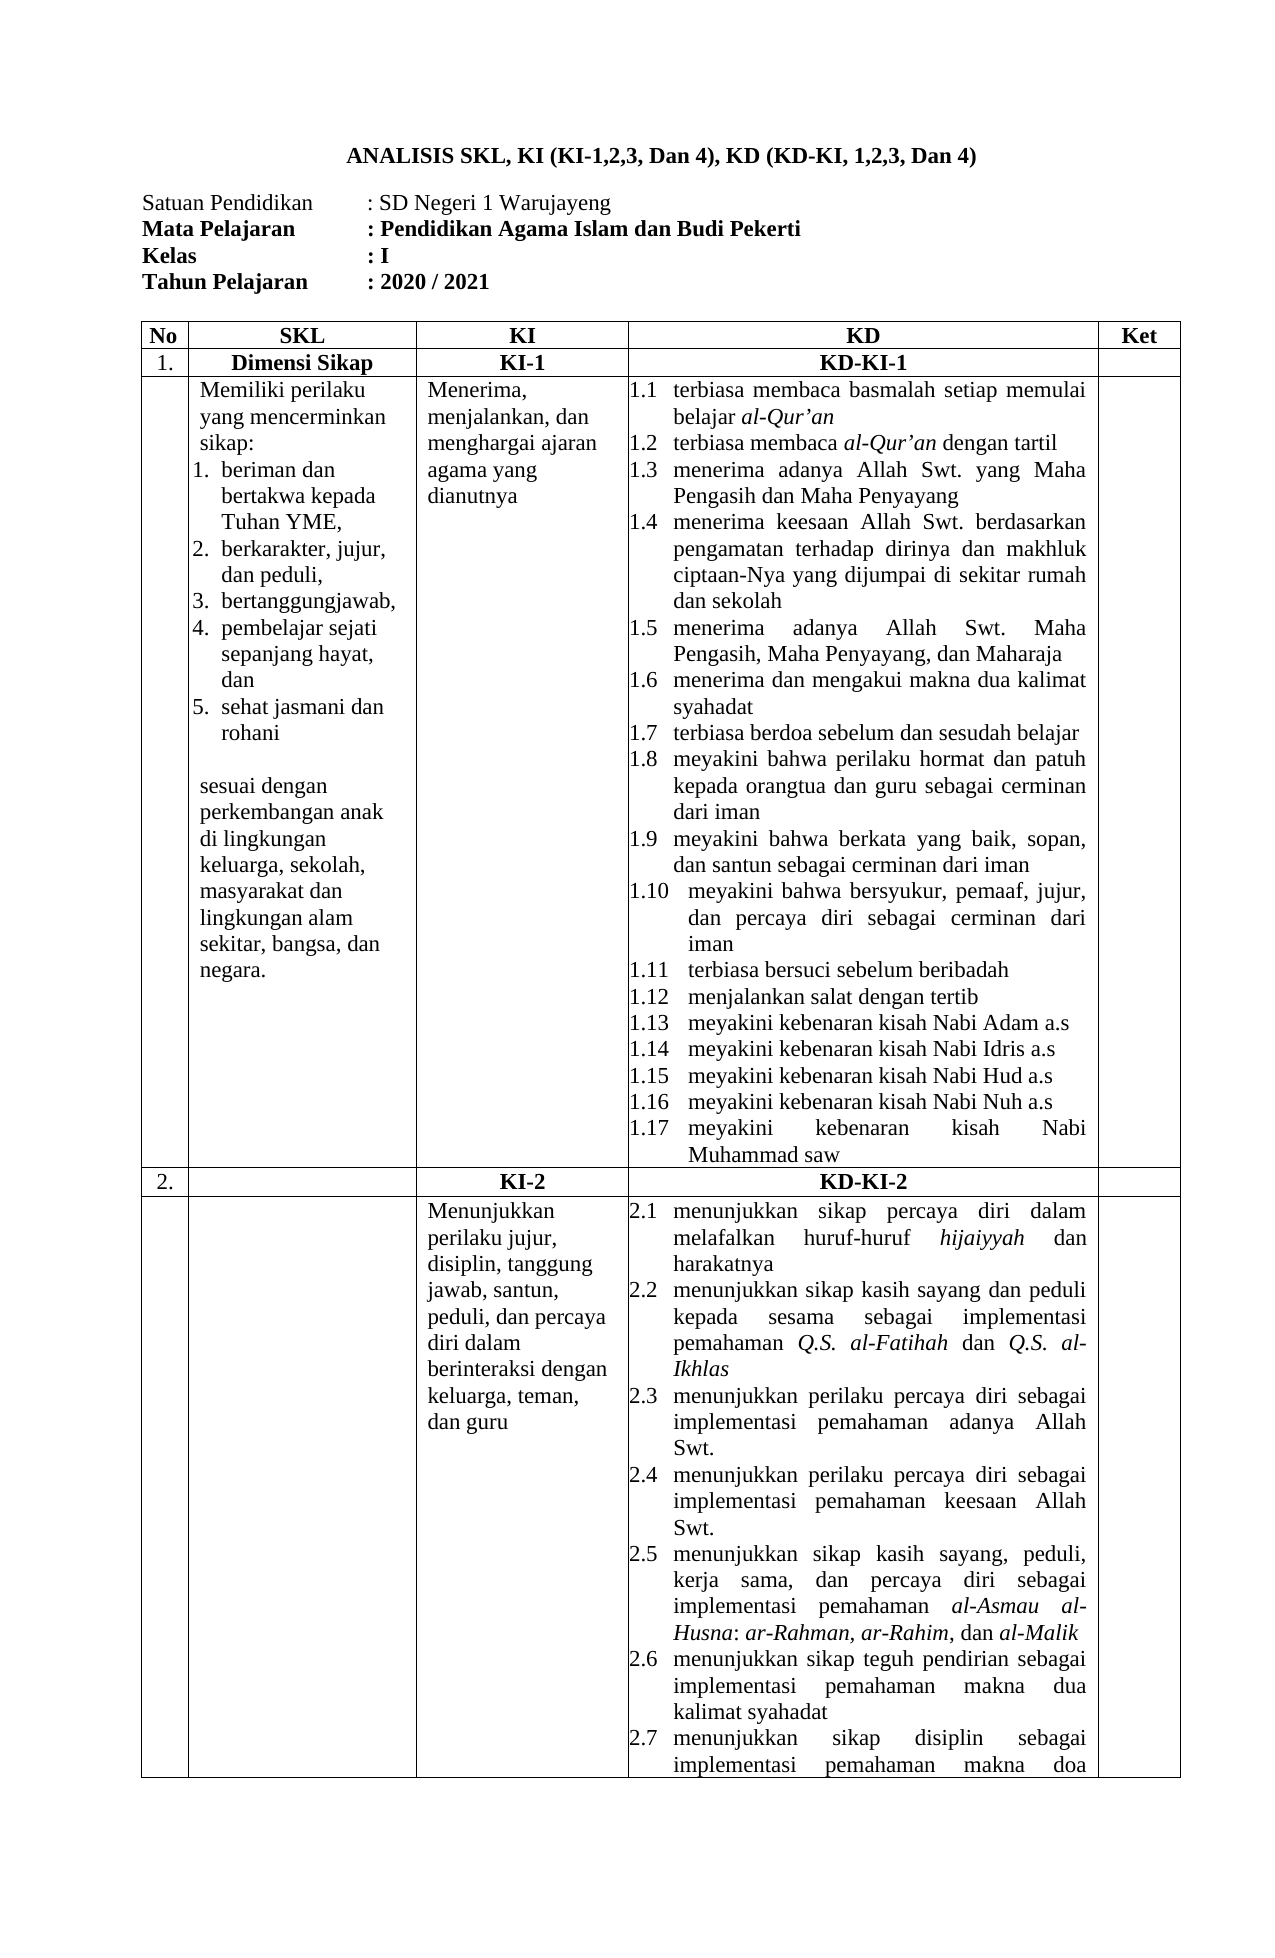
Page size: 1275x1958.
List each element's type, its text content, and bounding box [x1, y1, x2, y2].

table_cell KD-KI-1 [629, 349, 1098, 376]
table_cell terbiasa membaca basmalah setiap memulai belajar al-Qur’an terbiasa membaca al-Qur’an dengan tartil menerima adanya Allah Swt. yang Maha Pengasih dan Maha Penyayang menerima keesaan Allah Swt. berdasarkan pengamatan terhadap dirinya dan makhluk ciptaan-Nya yang dijumpai di sekitar rumah dan sekolah menerima adanya Allah Swt. Maha Pengasih, Maha Penyayang, dan Maharaja menerima dan mengakui makna dua kalimat syahadat terbiasa berdoa sebelum dan sesudah belajar meyakini bahwa perilaku hormat dan patuh kepada orangtua dan guru sebagai cerminan dari iman meyakini bahwa berkata yang baik, sopan, dan santun sebagai cerminan dari iman meyakini bahwa bersyukur, pemaaf, jujur, dan percaya diri sebagai cerminan dari iman terbiasa bersuci sebelum beribadah menjalankan salat dengan tertib meyakini kebenaran kisah Nabi Adam a.s meyakini kebenaran kisah Nabi Idris a.s meyakini kebenaran kisah Nabi Hud a.s meyakini kebenaran kisah Nabi Nuh a.s meyakini kebenaran kisah Nabi Muhammad saw [629, 377, 1098, 1167]
table_cell [1099, 1197, 1180, 1777]
table_header Ket [1099, 322, 1180, 348]
table_cell [1099, 1168, 1180, 1196]
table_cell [629, 1197, 1098, 1777]
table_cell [417, 1197, 628, 1777]
table_cell [189, 1197, 416, 1777]
text Tahun Pelajaran : 2020 / 2021 [142, 268, 1181, 294]
table_cell [1099, 377, 1180, 1167]
table_cell [142, 1197, 188, 1777]
table_cell [1099, 349, 1180, 376]
table_cell KI-1 [417, 349, 628, 376]
table_header No [142, 322, 188, 348]
table_cell [142, 377, 188, 1167]
table_cell Memiliki perilaku yang mencerminkan sikap: beriman dan bertakwa kepada Tuhan YME, berkarakter, jujur, dan peduli, bertanggungjawab, pembelajar sejati sepanjang hayat, dan sehat jasmani dan rohani sesuai dengan perkembangan anak di lingkungan keluarga, sekolah, masyarakat dan lingkungan alam sekitar, bangsa, dan negara. [189, 377, 416, 1167]
text Mata Pelajaran : Pendidikan Agama Islam dan Budi Pekerti [142, 215, 1181, 242]
table_cell KI-2 [417, 1168, 628, 1196]
text Kelas : I [142, 242, 1181, 268]
table_cell Menerima, menjalankan, dan menghargai ajaran agama yang dianutnya [417, 377, 628, 1167]
table_cell KD-KI-2 [629, 1168, 1098, 1196]
text ANALISIS SKL, KI (KI-1,2,3, Dan 4), KD (KD-KI, 1,2,3, Dan 4) [142, 142, 1181, 168]
text Satuan Pendidikan : SD Negeri 1 Warujayeng [142, 189, 1181, 215]
table_cell 1. [142, 349, 188, 376]
table_header SKL [189, 322, 416, 348]
table_header KI [417, 322, 628, 348]
table_cell [189, 1168, 416, 1196]
table_header KD [629, 322, 1098, 348]
table_cell Dimensi Sikap [189, 349, 416, 376]
table_cell 2. [142, 1168, 188, 1196]
